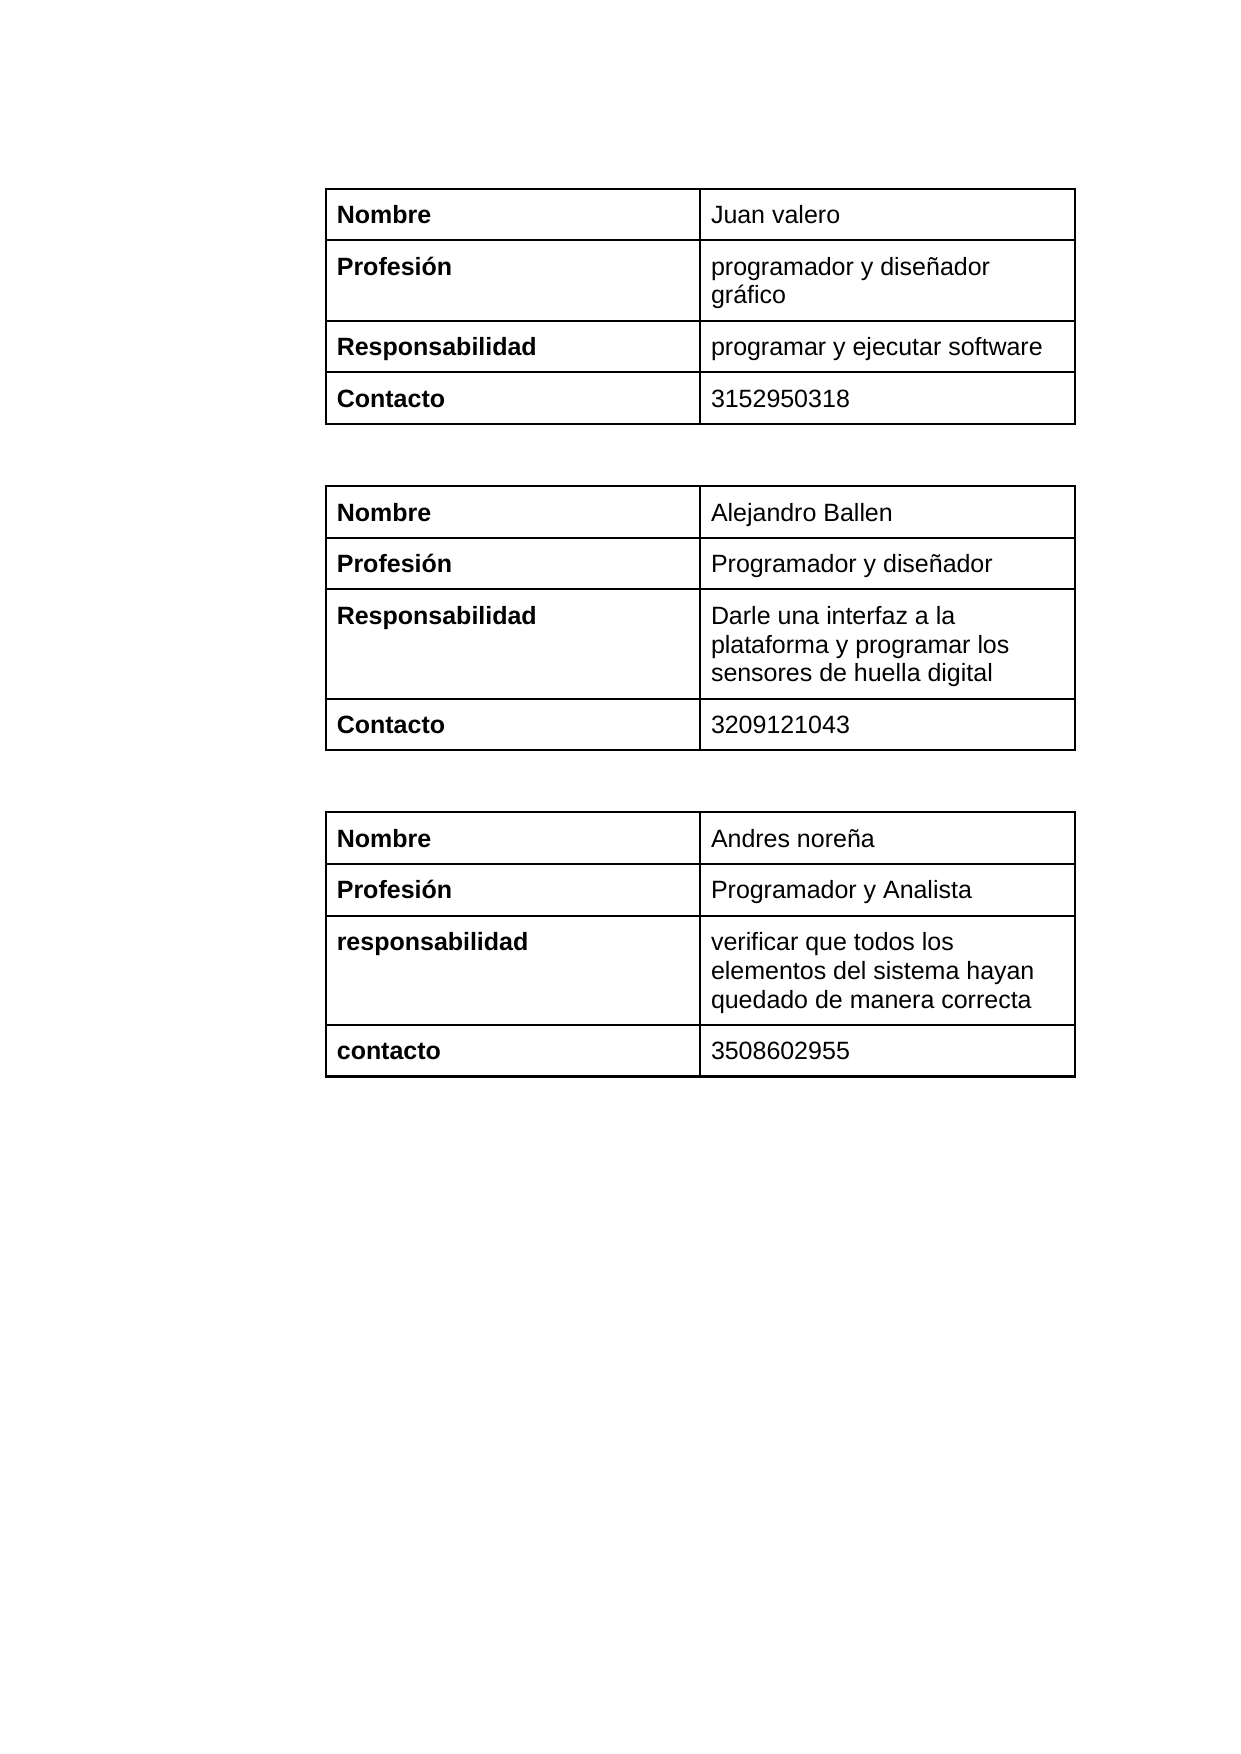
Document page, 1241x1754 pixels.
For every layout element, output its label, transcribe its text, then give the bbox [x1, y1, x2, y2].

table_cell Responsabilidad [327, 590, 699, 697]
table_cell Programador y diseñador [701, 539, 1074, 588]
table_cell Profesión [327, 241, 699, 319]
table_header Juan valero [701, 190, 1074, 239]
table_cell Darle una interfaz a la plataforma y programar los sensores de huella digital [701, 590, 1074, 697]
table_cell responsabilidad [327, 917, 699, 1024]
table_header Nombre [327, 190, 699, 239]
table_cell Contacto [327, 373, 699, 423]
table_cell Responsabilidad [327, 322, 699, 371]
table_cell Programador y Analista [701, 865, 1074, 914]
table_cell Contacto [327, 700, 699, 749]
table_header Andres noreña [701, 813, 1074, 863]
table_cell 3209121043 [701, 700, 1074, 749]
table_cell 3508602955 [701, 1026, 1074, 1075]
table_cell programar y ejecutar software [701, 322, 1074, 371]
table_cell programador y diseñador gráfico [701, 241, 1074, 319]
table_cell Profesión [327, 539, 699, 588]
table_cell 3152950318 [701, 373, 1074, 423]
table_header Alejandro Ballen [701, 487, 1074, 537]
table_header Nombre [327, 487, 699, 537]
table_cell verificar que todos los elementos del sistema hayan quedado de manera correcta [701, 917, 1074, 1024]
table_cell Profesión [327, 865, 699, 914]
table_header Nombre [327, 813, 699, 863]
table_cell contacto [327, 1026, 699, 1075]
